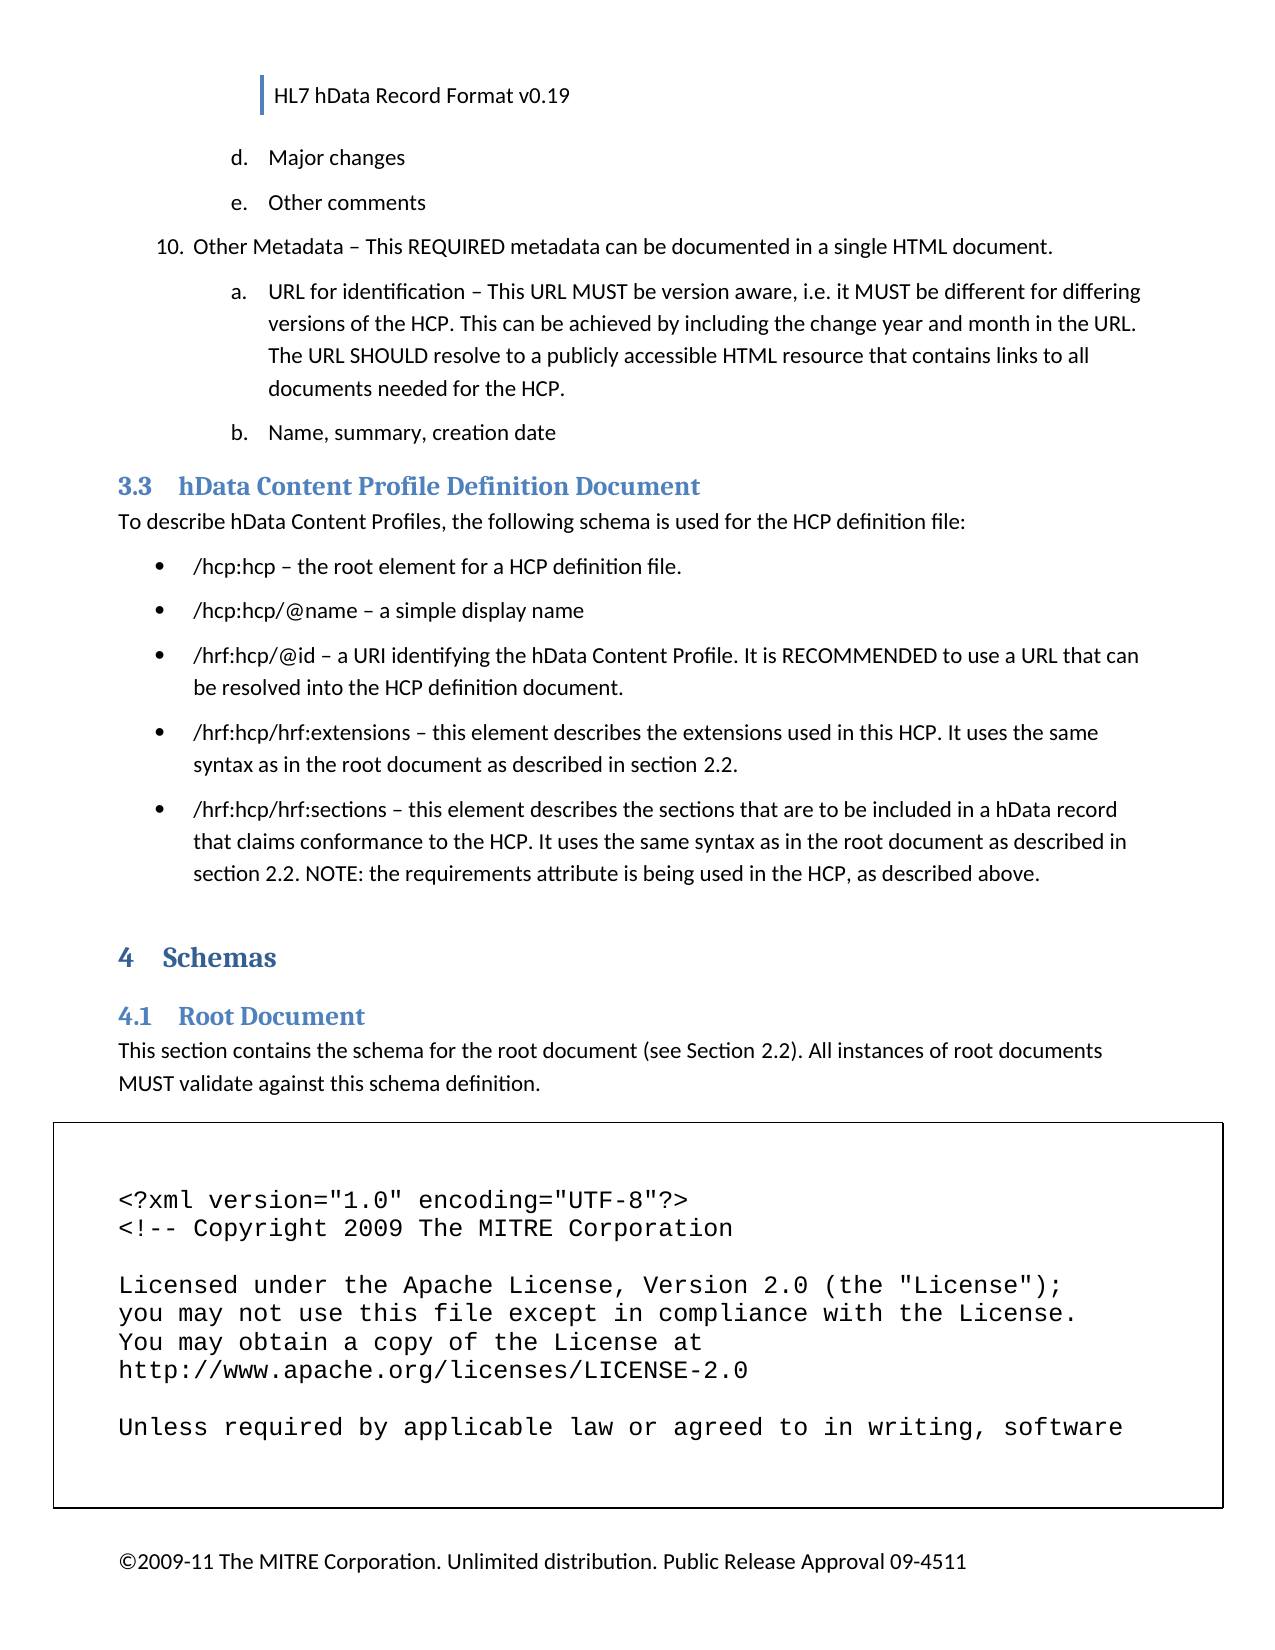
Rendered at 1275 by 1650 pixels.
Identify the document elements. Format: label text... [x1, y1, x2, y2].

list /hrf:hcp/hrf:sections – this element describes the sections that are to be included in a hData record that claims conformance to the HCP. It uses the same syntax as in the root document as described in section 2.2. NOTE: the requirements attribute is being used in the HCP, as described above. [156, 795, 1157, 887]
text This section contains the schema for the root document (see Section 2.2). All instances of root documents MUST validate against this schema definition. [118, 1037, 1157, 1097]
text To describe hData Content Profiles, the following schema is used for the HCP definition file: [118, 507, 1157, 535]
list Other Metadata – This REQUIRED metadata can be documented in a single HTML document. [156, 232, 1157, 261]
text <?xml version="1.0" encoding="UTF-8"?> [54, 1123, 1222, 1216]
text Unless required by applicable law or agreed to in writing, software [54, 1348, 1222, 1507]
list Other comments [231, 188, 1157, 216]
text you may not use this file except in compliance with the License. [118, 1301, 1157, 1329]
list /hcp:hcp – the root element for a HCP definition file. [156, 552, 1157, 580]
list /hrf:hcp/hrf:extensions – this element describes the extensions used in this HCP. It uses the same syntax as in the root document as described in section 2.2. [156, 718, 1157, 778]
text Licensed under the Apache License, Version 2.0 (the "License"); [118, 1272, 1157, 1301]
subtitle Root Document [118, 1001, 1157, 1032]
text You may obtain a copy of the License at http://www.apache.org/licenses/LICENSE-2.0 [118, 1329, 1157, 1348]
list Name, summary, creation date [231, 418, 1157, 446]
list /hrf:hcp/@id – a URI identifying the hData Content Profile. It is RECOMMENDED to use a URL that can be resolved into the HCP definition document. [156, 641, 1157, 701]
list Major changes [231, 143, 1157, 171]
subtitle Schemas [118, 942, 1157, 975]
list URL for identification – This URL MUST be version aware, i.e. it MUST be different for differing versions of the HCP. This can be achieved by including the change year and month in the URL. The URL SHOULD resolve to a publicly accessible HTML resource that contains links to all documents needed for the HCP. [231, 277, 1157, 402]
list /hcp:hcp/@name – a simple display name [156, 597, 1157, 624]
subtitle hData Content Profile Definition Document [118, 471, 1157, 503]
text <!-- Copyright 2009 The MITRE Corporation [118, 1216, 1157, 1244]
